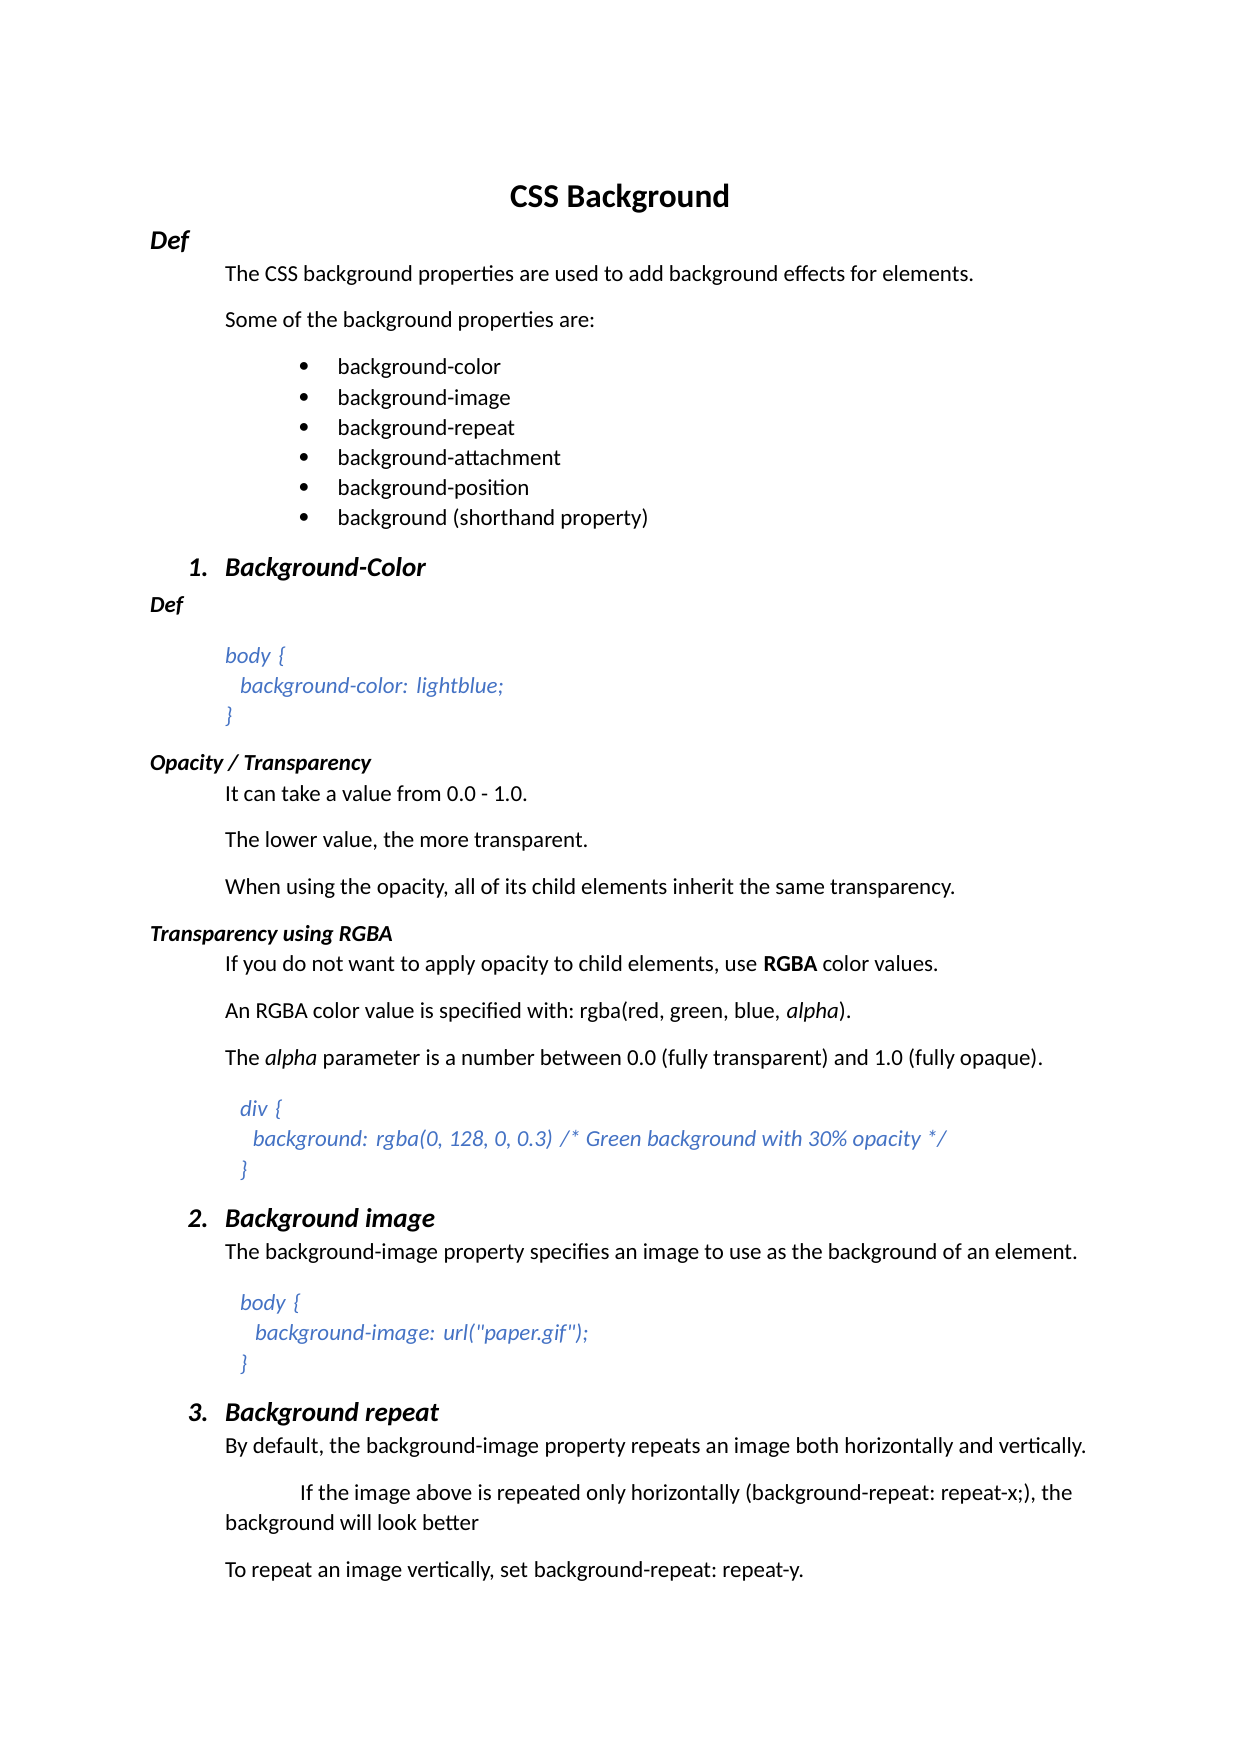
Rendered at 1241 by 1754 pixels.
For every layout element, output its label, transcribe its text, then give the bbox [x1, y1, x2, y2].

text It can take a value from 0.0 - 1.0. [225, 779, 1090, 807]
text body { background-color: lightblue; } [225, 641, 1000, 730]
text body { background-image: url("paper.gif"); } [240, 1288, 1000, 1377]
subtitle Opacity / Transparency [150, 748, 1090, 777]
text When using the opacity, all of its child elements inherit the same transparency. [225, 872, 1090, 901]
text The alpha parameter is a number between 0.0 (fully transparent) and 1.0 (fully opaque). [225, 1043, 1090, 1071]
text If you do not want to apply opacity to child elements, use RGBA color values. [225, 949, 1090, 978]
text background (shorthand property) [300, 503, 1090, 532]
subtitle CSS Background [150, 175, 1090, 216]
text background-image [300, 383, 1090, 411]
text background-attachment [300, 443, 1090, 471]
text The CSS background properties are used to add background effects for elements. [150, 259, 1090, 287]
subtitle Background image [187, 1202, 1090, 1235]
text By default, the background-image property repeats an image both horizontally and vertically. [150, 1431, 1090, 1459]
subtitle Transparency using RGBA [150, 919, 1090, 947]
subtitle Def [150, 590, 1090, 618]
text background-color [300, 352, 1090, 381]
text The background-image property specifies an image to use as the background of an element. [150, 1237, 1090, 1265]
text The lower value, the more transparent. [225, 826, 1090, 854]
text background-repeat [300, 413, 1090, 441]
text div { background: rgba(0, 128, 0, 0.3) /* Green background with 30% opacity */ } [240, 1094, 1000, 1183]
text To repeat an image vertically, set background-repeat: repeat-y. [225, 1555, 1090, 1583]
subtitle Background repeat [187, 1396, 1090, 1429]
text If the image above is repeated only horizontally (background-repeat: repeat-x;), the background will look better [225, 1478, 1090, 1536]
subtitle Def [150, 223, 1090, 256]
text An RGBA color value is specified with: rgba(red, green, blue, alpha). [225, 996, 1090, 1024]
text Some of the background properties are: [150, 306, 1090, 334]
text background-position [300, 473, 1090, 501]
subtitle Background-Color [187, 550, 1090, 583]
